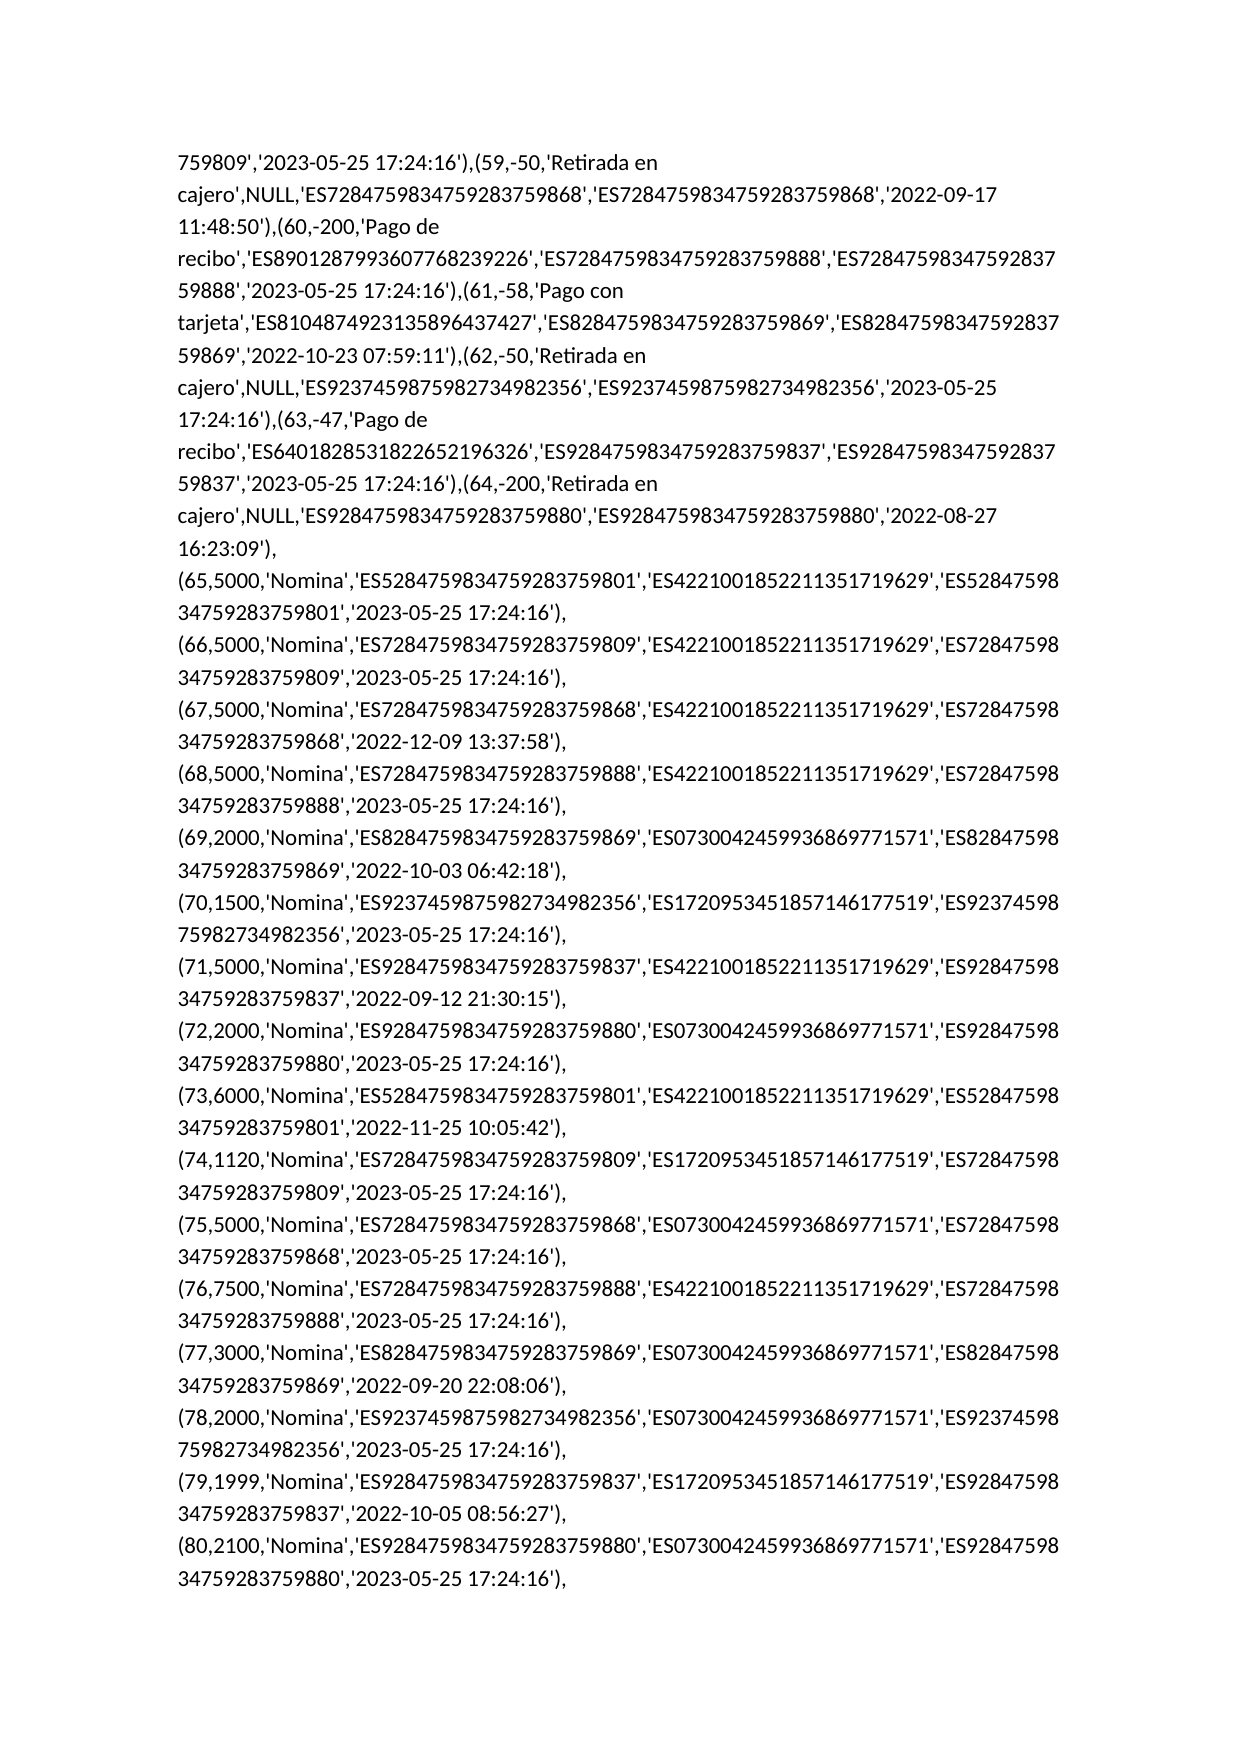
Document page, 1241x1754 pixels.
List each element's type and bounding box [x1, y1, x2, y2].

text [177, 148, 1063, 1592]
